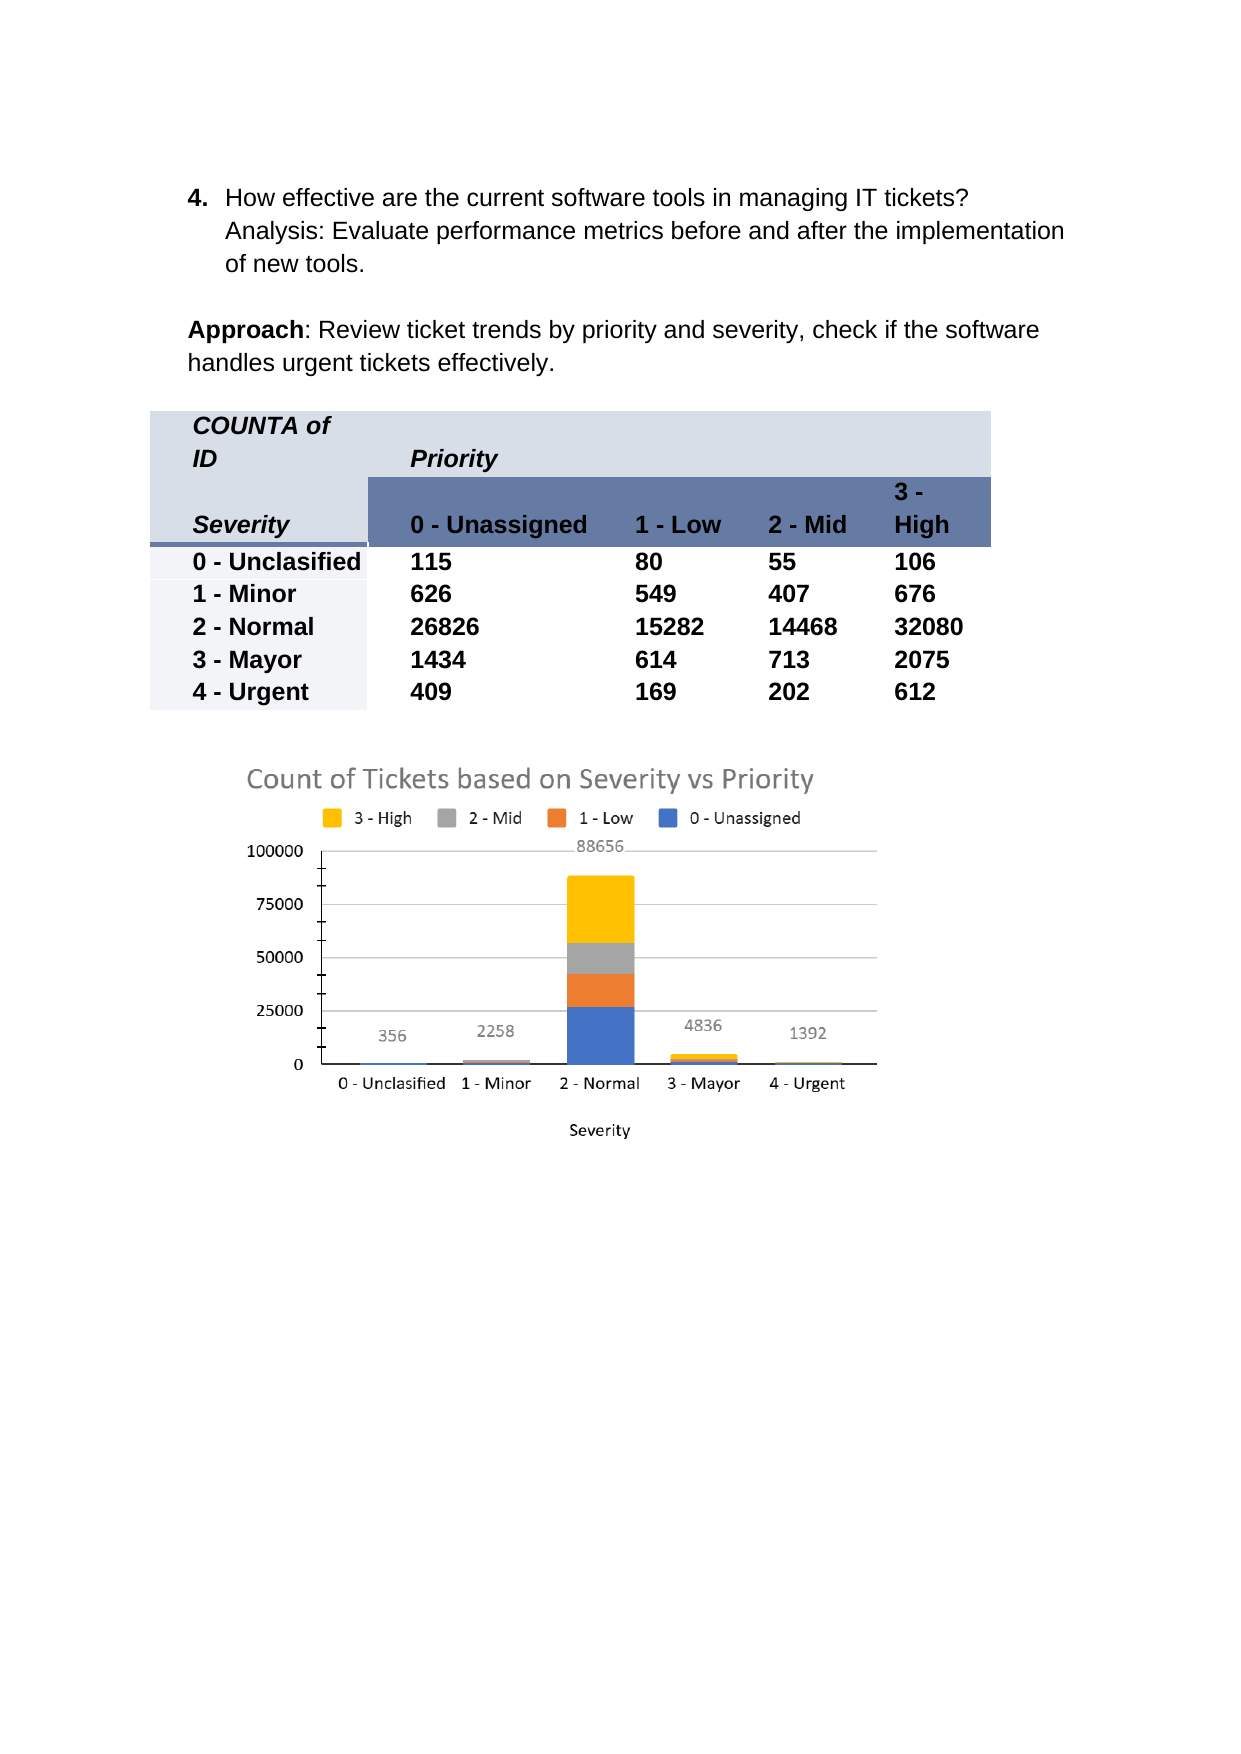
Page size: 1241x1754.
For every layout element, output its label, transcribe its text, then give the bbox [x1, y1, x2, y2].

table_header [593, 411, 726, 477]
table_cell 676 [852, 580, 991, 612]
table_cell 169 [593, 677, 726, 710]
list How effective are the current software tools in managing IT tickets? [187, 183, 1090, 212]
table_cell 2 - Normal [150, 612, 367, 645]
text Approach: Review ticket trends by priority and severity, check if the software handles urgent tickets effectively. [187, 315, 1090, 407]
table_cell 2 - Mid [726, 477, 852, 542]
table_cell 614 [593, 645, 726, 677]
table_cell 32080 [852, 612, 991, 645]
table_cell 1 - Minor [150, 580, 367, 612]
table_header [852, 411, 991, 477]
table_cell 106 [852, 547, 991, 579]
table_cell 80 [593, 547, 726, 579]
picture [225, 742, 898, 1160]
table_cell 713 [726, 645, 852, 677]
table_cell 409 [369, 677, 593, 710]
table_header [726, 411, 852, 477]
table_cell 549 [593, 580, 726, 612]
table_cell 612 [852, 677, 991, 710]
table_cell 115 [369, 547, 593, 579]
table_cell 2075 [852, 645, 991, 677]
table_cell 14468 [726, 612, 852, 645]
table_cell 3 - High [852, 477, 991, 542]
table_cell 26826 [369, 612, 593, 645]
table_cell 15282 [593, 612, 726, 645]
table_cell 0 - Unassigned [368, 477, 593, 542]
table_cell 1434 [369, 645, 593, 677]
table_header Priority [368, 411, 593, 477]
table_cell 55 [726, 547, 852, 579]
table_cell 407 [726, 580, 852, 612]
text Analysis: Evaluate performance metrics before and after the implementation of new tools. [225, 216, 1090, 278]
table_cell 1 - Low [593, 477, 726, 542]
table_cell 4 - Urgent [150, 677, 367, 710]
table_cell 202 [726, 677, 852, 710]
table_cell 626 [369, 580, 593, 612]
table_cell 3 - Mayor [150, 645, 367, 677]
table_cell Severity [150, 477, 368, 542]
table_cell 0 - Unclasified [150, 547, 367, 579]
table_header COUNTA of ID [150, 411, 368, 477]
